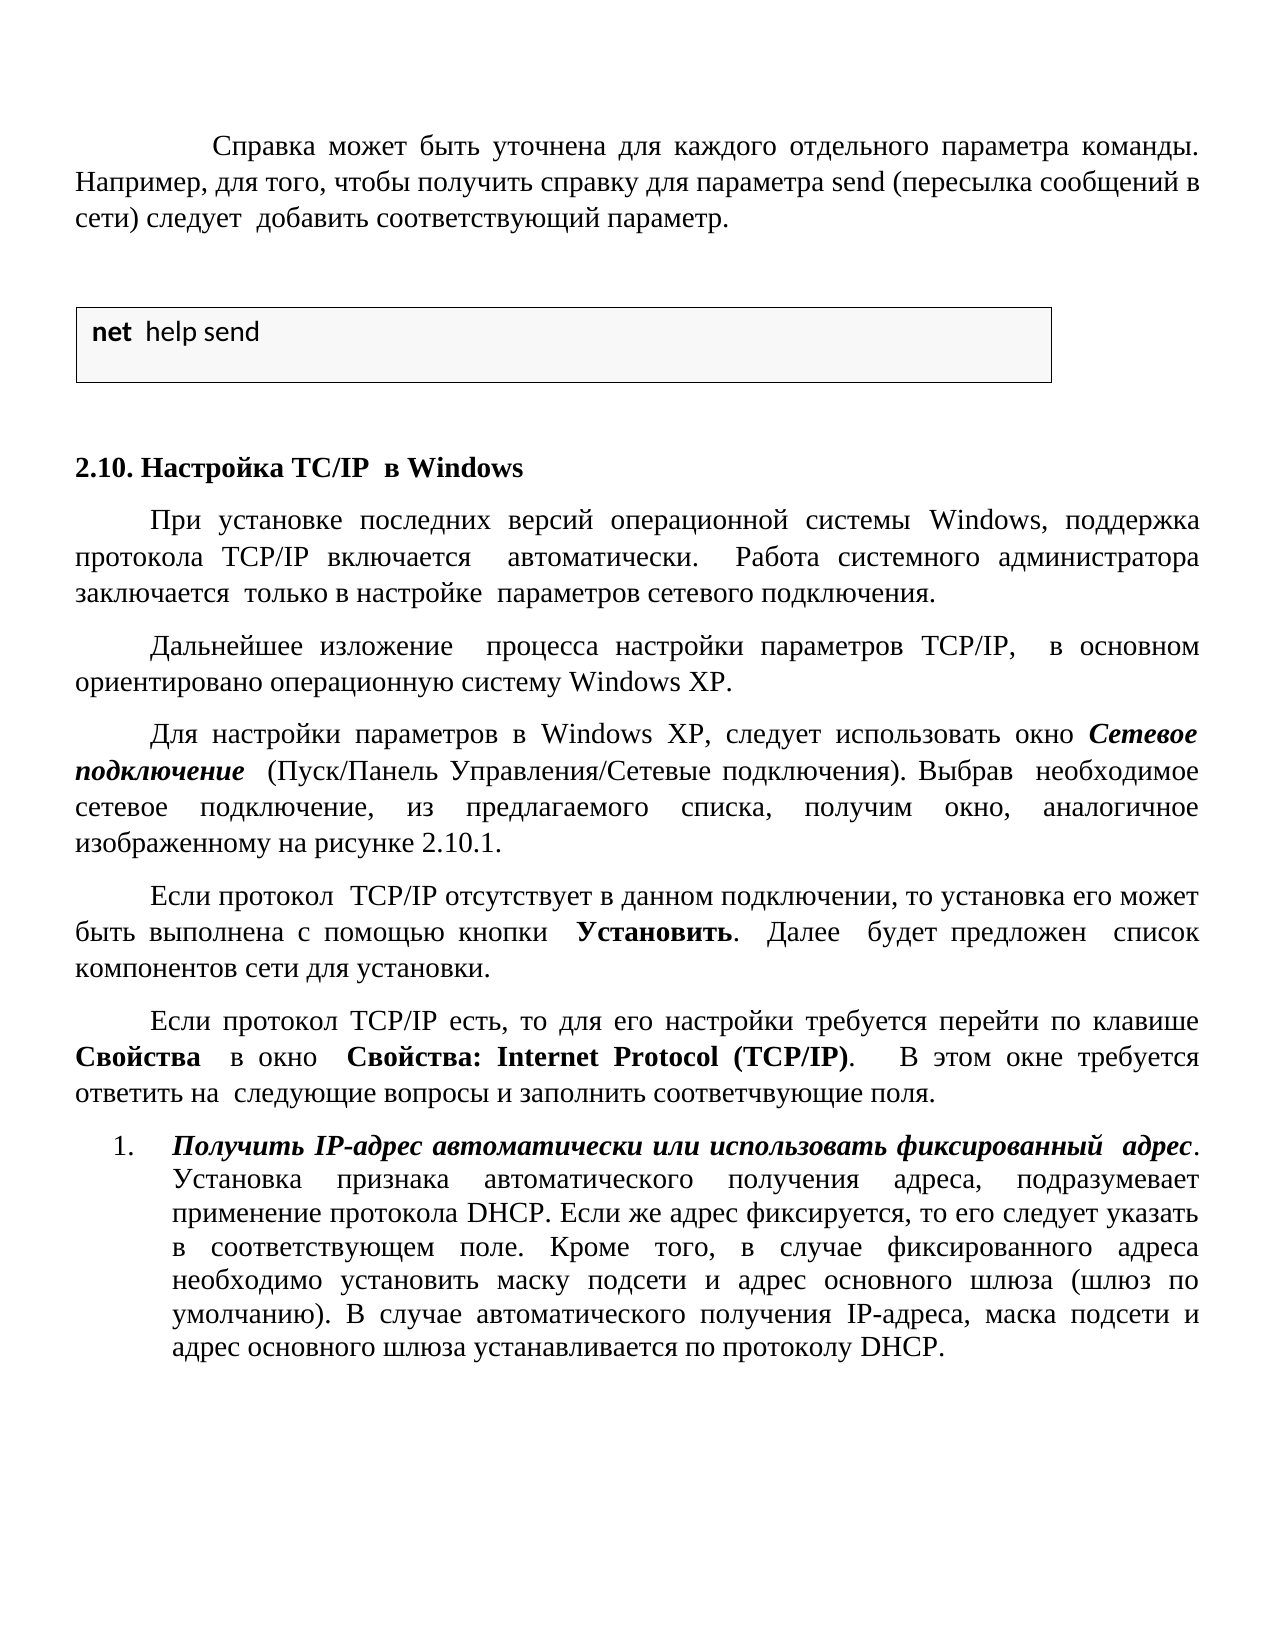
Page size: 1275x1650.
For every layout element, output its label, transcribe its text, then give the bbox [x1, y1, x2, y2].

text Для настройки параметров в Windows XP, следует использовать окно Сетевое подключение (Пуск/Панель Управления/Сетевые подключения). Выбрав необходимое сетевое подключение, из предлагаемого списка, получим окно, аналогичное изображенному на рисунке 2.10.1. [75, 717, 1200, 858]
text Дальнейшее изложение процесса настройки параметров TCP/IP, в основном ориентировано операционную систему Windows XP. [75, 628, 1200, 697]
text Если протокол TCP/IP отсутствует в данном подключении, то установка его может быть выполнена с помощью кнопки Установить. Далее будет предложен список компонентов сети для установки. [75, 878, 1200, 984]
text Если протокол TCP/IP есть, то для его настройки требуется перейти по клавише Свойства в окно Свойства: Internet Protocol (TCP/IP). В этом окне требуется ответить на следующие вопросы и заполнить соответчвующие поля. [75, 1003, 1200, 1109]
text 2.10. Настройка TC/IP в Windows [75, 450, 1200, 483]
list Получить IP-адрес автоматически или использовать фиксированный адрес. Установка признака автоматического получения адреса, подразумевает применение протокола DHCP. Если же адрес фиксируется, то его следует указать в соответствующем поле. Кроме того, в случае фиксированного адреса необходимо установить маску подсети и адрес основного шлюза (шлюз по умолчанию). В случае автоматического получения IP-адреса, маска подсети и адрес основного шлюза устанавливается по протоколу DHCP. [112, 1128, 1200, 1363]
text При установке последних версий операционной системы Windows, поддержка протокола TCP/IP включается автоматически. Работа системного администратора заключается только в настройке параметров сетевого подключения. [75, 502, 1200, 608]
text Справка может быть уточнена для каждого отдельного параметра команды. Например, для того, чтобы получить справку для параметра send (пересылка сообщений в сети) следует добавить соответствующий параметр. [75, 128, 1200, 234]
